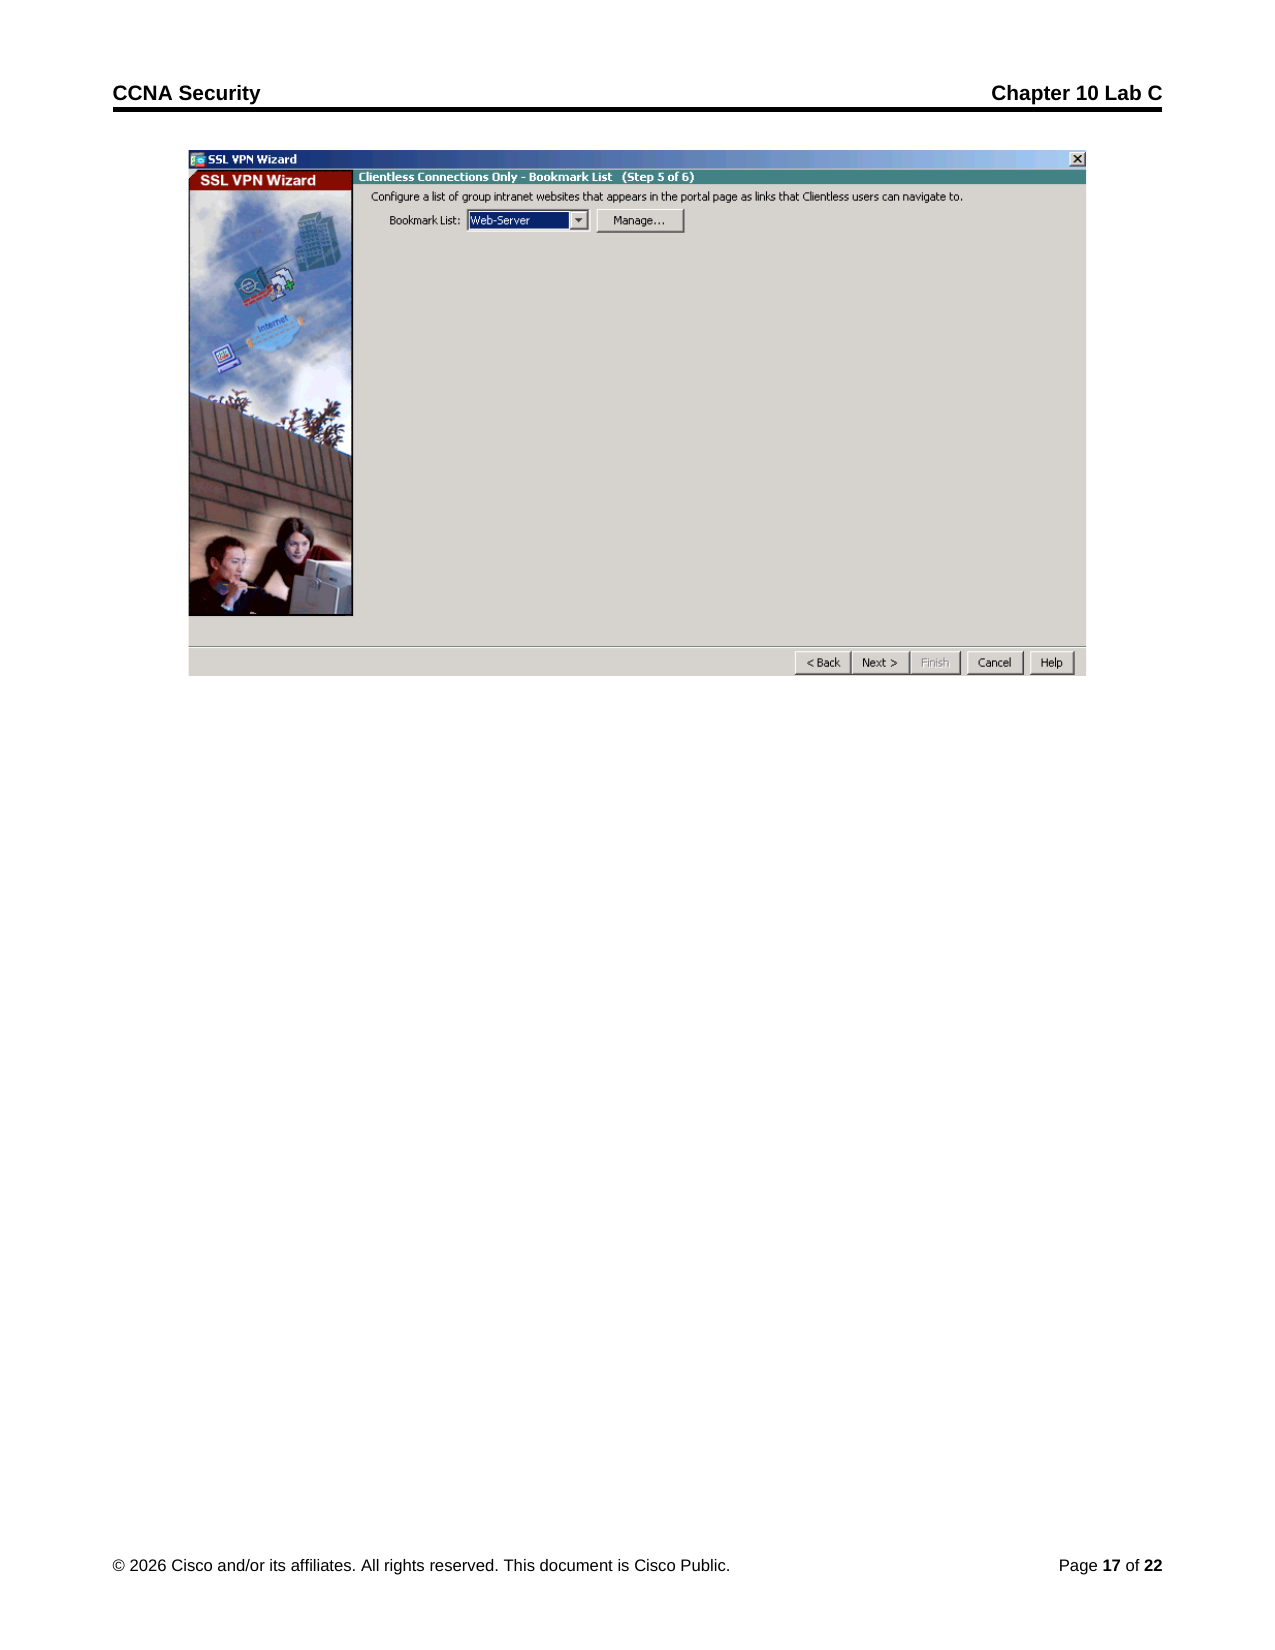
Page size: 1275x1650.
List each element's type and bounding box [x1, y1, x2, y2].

picture [188, 150, 1087, 676]
